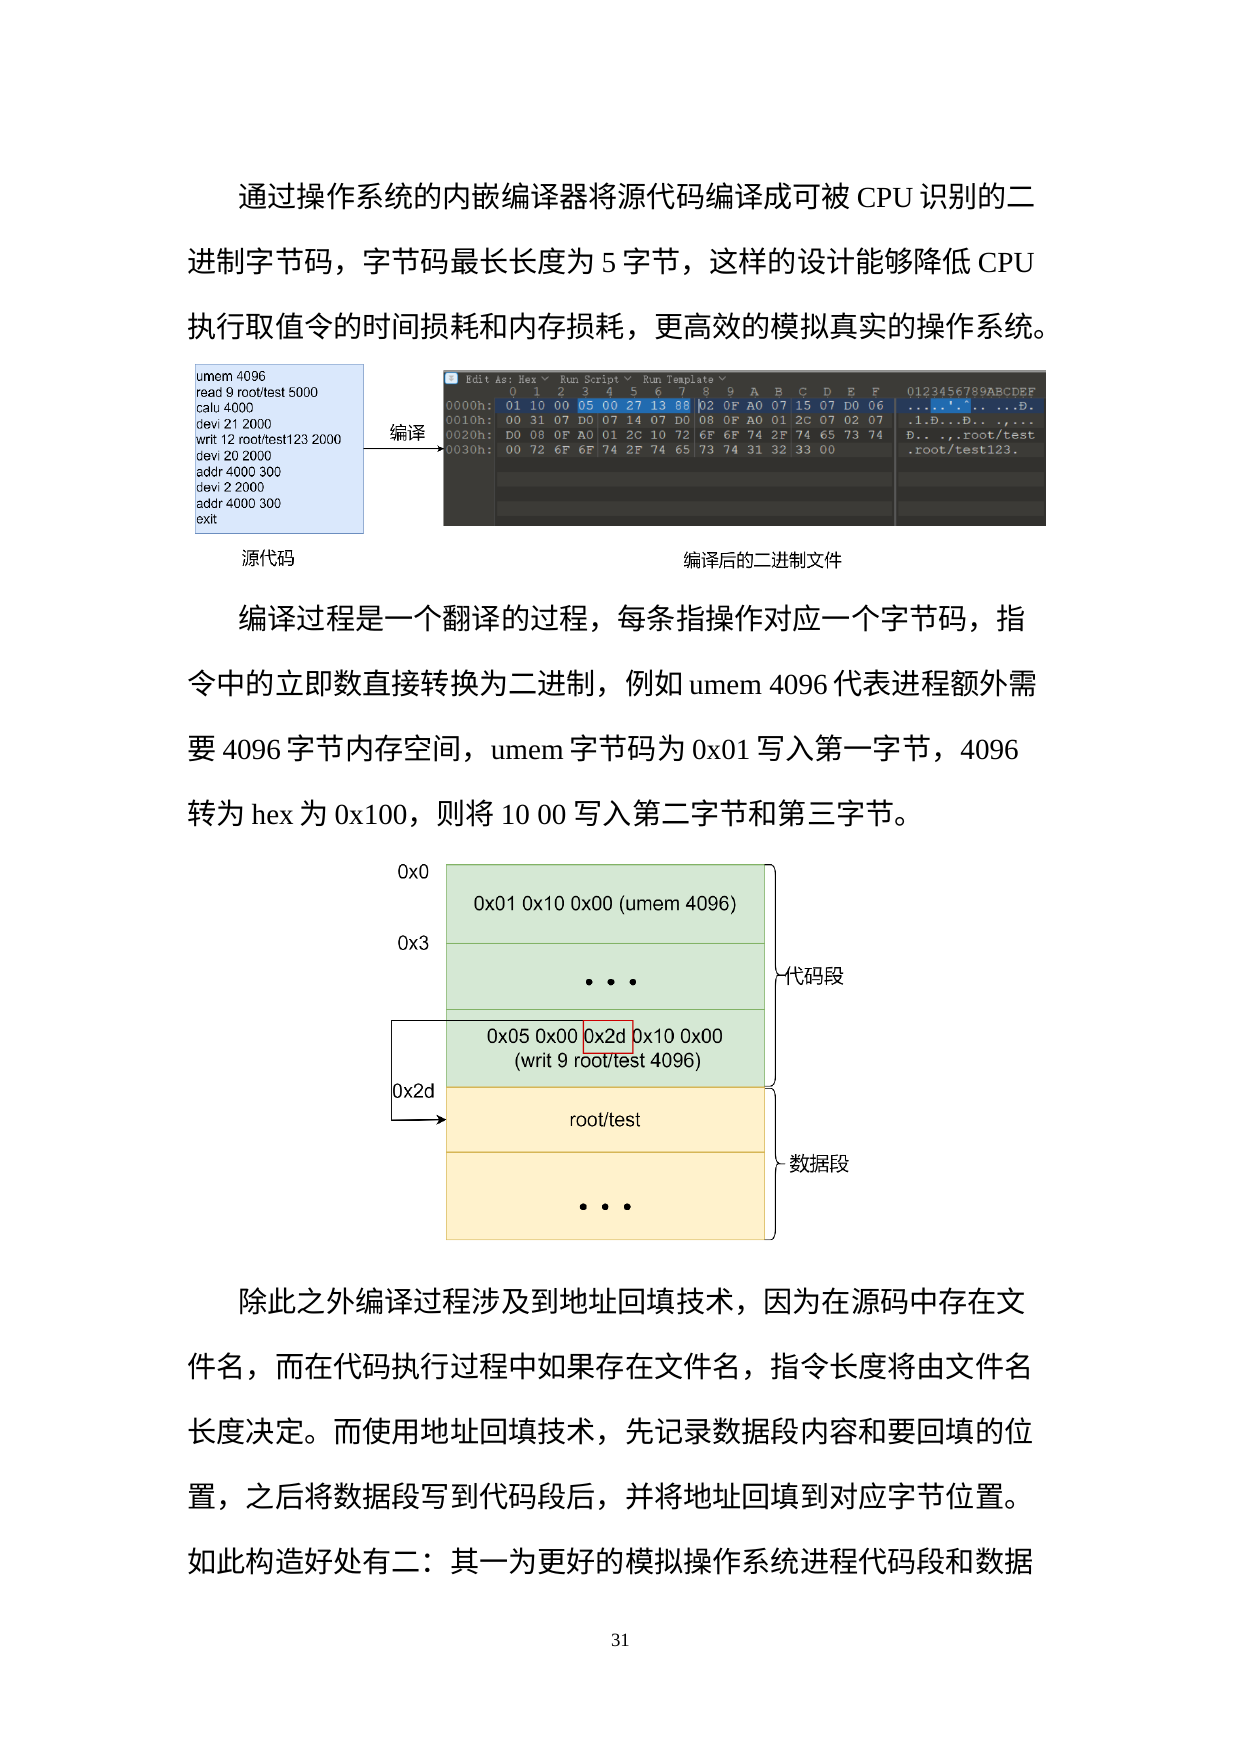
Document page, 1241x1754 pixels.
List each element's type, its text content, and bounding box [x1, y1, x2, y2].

text 编译过程是一个翻译的过程，每条指操作对应一个字节码，指令中的立即数直接转换为二进制，例如umem 4096代表进程额外需要4096字节内存空间，umem字节码为0x01写入第一字节，4096转为hex为0x100，则将10 00 写入第二字节和第三字节。 [187, 584, 1053, 844]
picture [187, 357, 1053, 579]
picture [372, 844, 868, 1252]
text 通过操作系统的内嵌编译器将源代码编译成可被CPU识别的二进制字节码，字节码最长长度为5字节，这样的设计能够降低CPU执行取值令的时间损耗和内存损耗，更高效的模拟真实的操作系统。 [187, 162, 1053, 357]
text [187, 1267, 1053, 1592]
